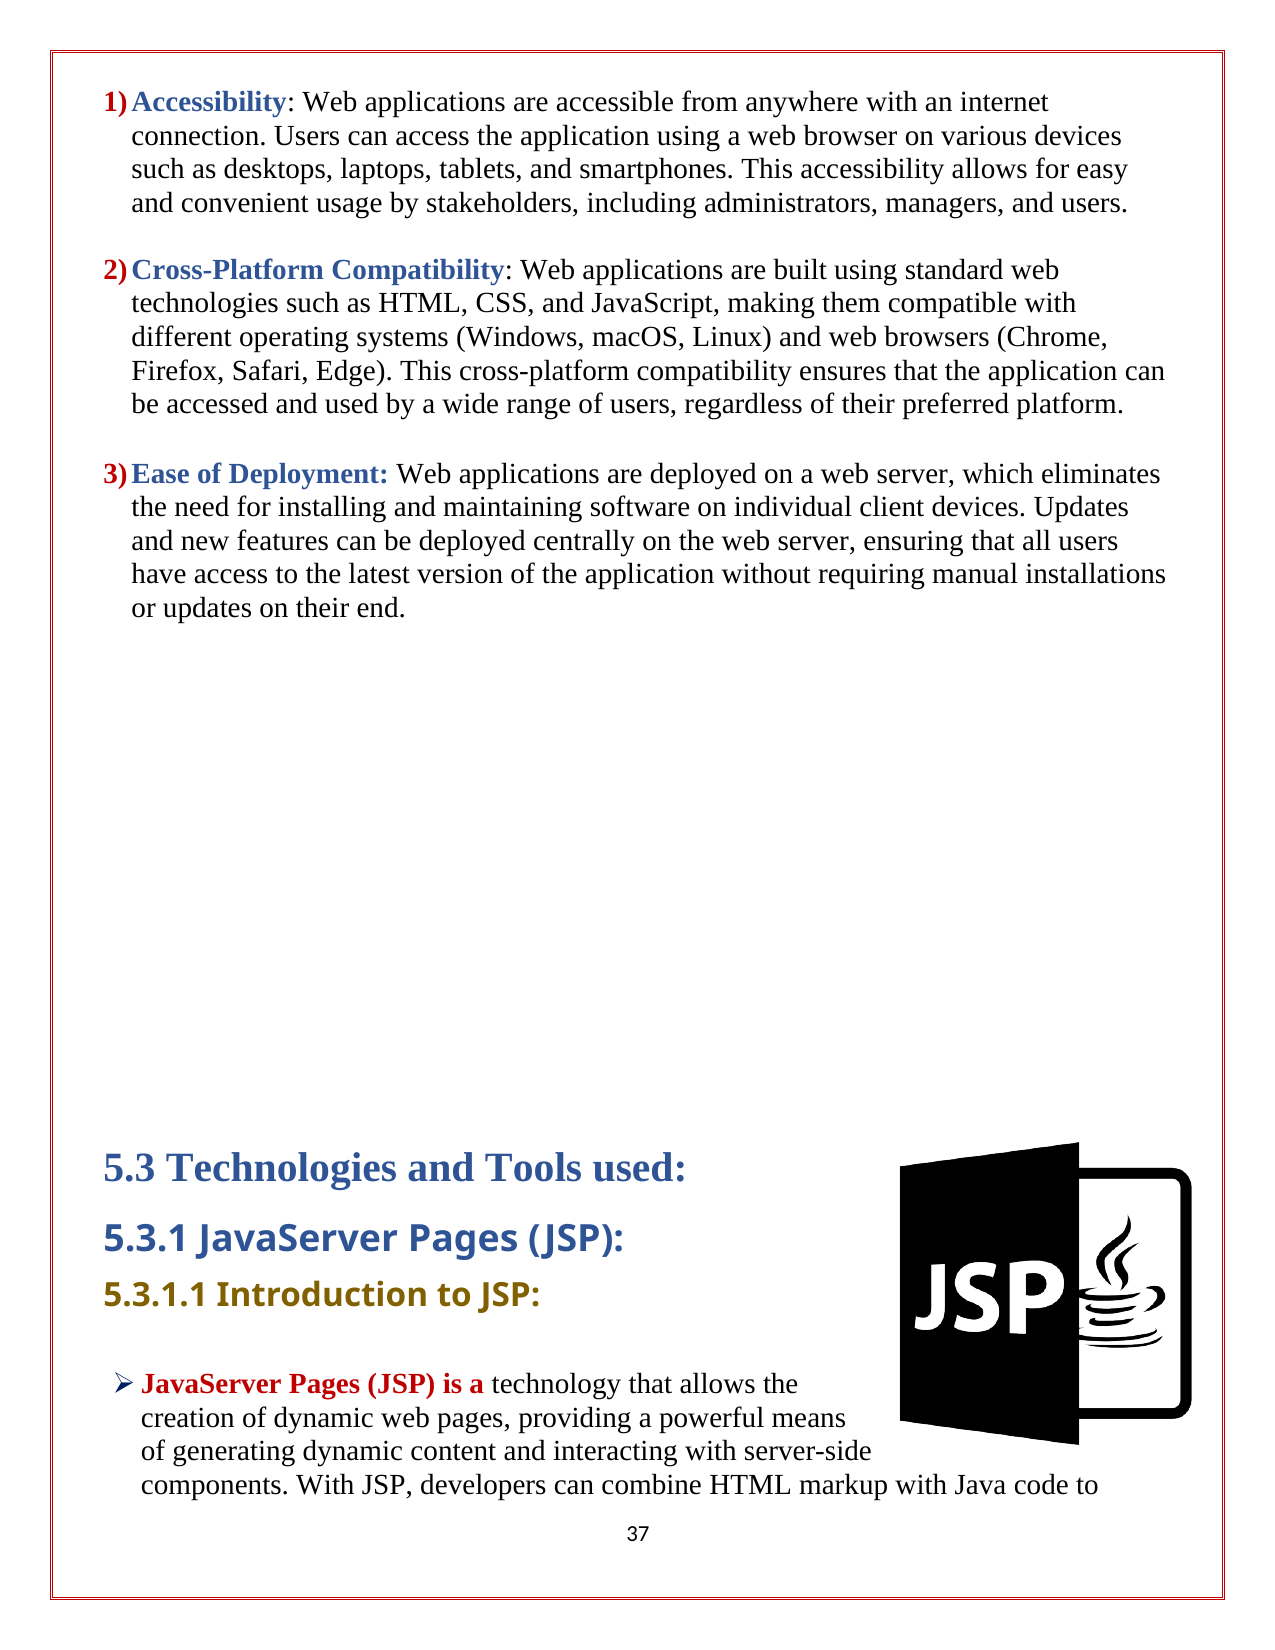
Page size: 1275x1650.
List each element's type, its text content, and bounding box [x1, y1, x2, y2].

picture [894, 1142, 1197, 1445]
subtitle 5.3.1.1 Introduction to JSP: [103, 1270, 894, 1316]
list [112, 1366, 1172, 1501]
list Ease of Deployment: Web applications are deployed on a web server, which eliminates the need for installing and maintaining software on individual client devices. Updates and new features can be deployed centrally on the web server, ensuring that all users have access to the latest version of the application without requiring manual installations or updates on their end. [103, 456, 1172, 624]
list Accessibility: Web applications are accessible from anywhere with an internet connection. Users can access the application using a web browser on various devices such as desktops, laptops, tablets, and smartphones. This accessibility allows for easy and convenient usage by stakeholders, including administrators, managers, and users. [103, 84, 1172, 218]
subtitle 5.3 Technologies and Tools used: [103, 1142, 894, 1190]
subtitle 5.3.1 JavaServer Pages (JSP): [103, 1211, 894, 1262]
list Cross-Platform Compatibility: Web applications are built using standard web technologies such as HTML, CSS, and JavaScript, making them compatible with different operating systems (Windows, macOS, Linux) and web browsers (Chrome, Firefox, Safari, Edge). This cross-platform compatibility ensures that the application can be accessed and used by a wide range of users, regardless of their preferred platform. [103, 252, 1172, 420]
